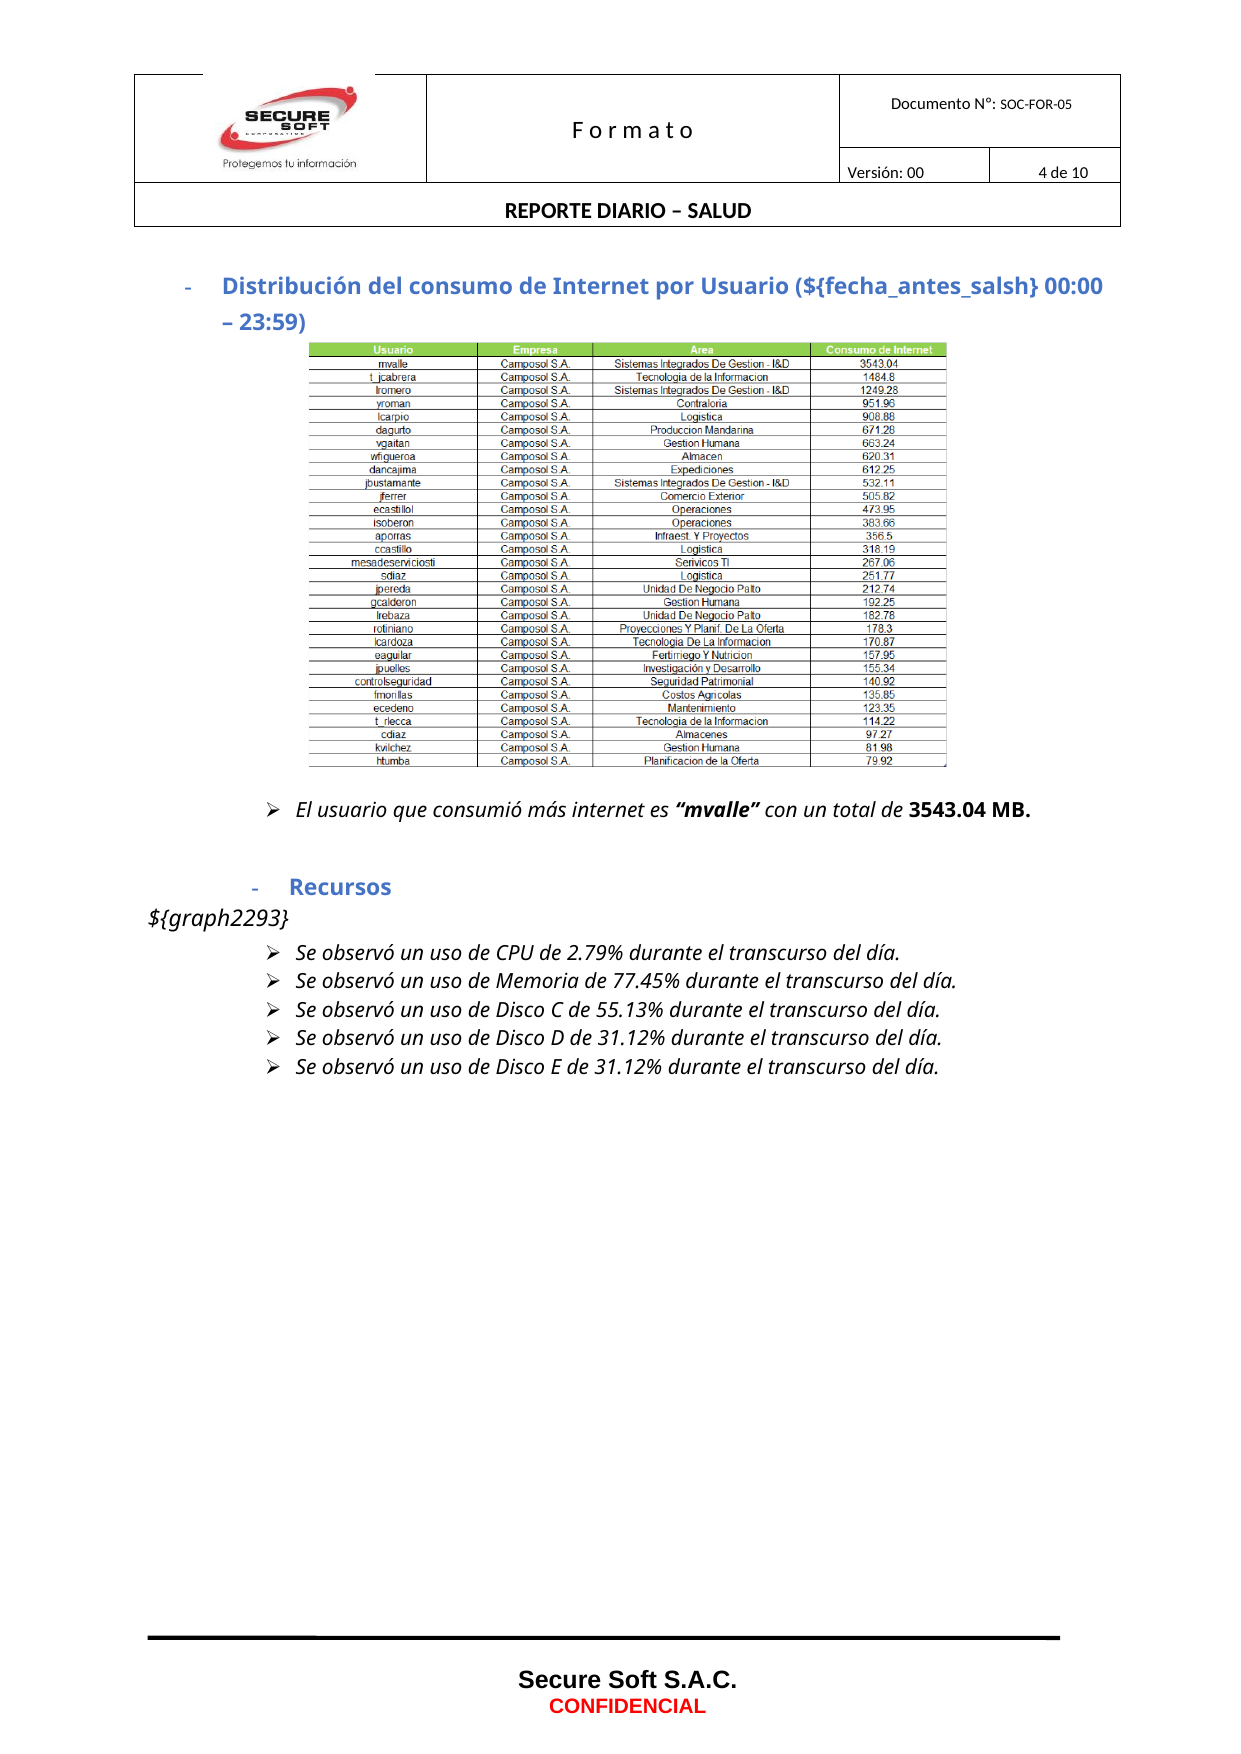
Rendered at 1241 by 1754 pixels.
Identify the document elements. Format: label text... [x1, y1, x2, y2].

picture [203, 74, 375, 178]
list Se observó un uso de Disco C de 55.13% durante el transcurso del día. [265, 995, 1107, 1023]
list El usuario que consumió más internet es “mvalle” con un total de 3543.04 MB. [265, 795, 1107, 823]
list Se observó un uso de CPU de 2.79% durante el transcurso del día. [265, 938, 1107, 966]
text ${graph2293} [148, 902, 1107, 933]
list Se observó un uso de Memoria de 77.45% durante el transcurso del día. [265, 966, 1107, 995]
list Distribución del consumo de Internet por Usuario (${fecha_antes_salsh} 00:00 – 23:59) [184, 270, 1107, 337]
list Se observó un uso de Disco D de 31.12% durante el transcurso del día. [265, 1023, 1107, 1052]
list Se observó un uso de Disco E de 31.12% durante el transcurso del día. [265, 1052, 1107, 1080]
list Recursos [251, 871, 1107, 902]
picture [308, 342, 947, 767]
